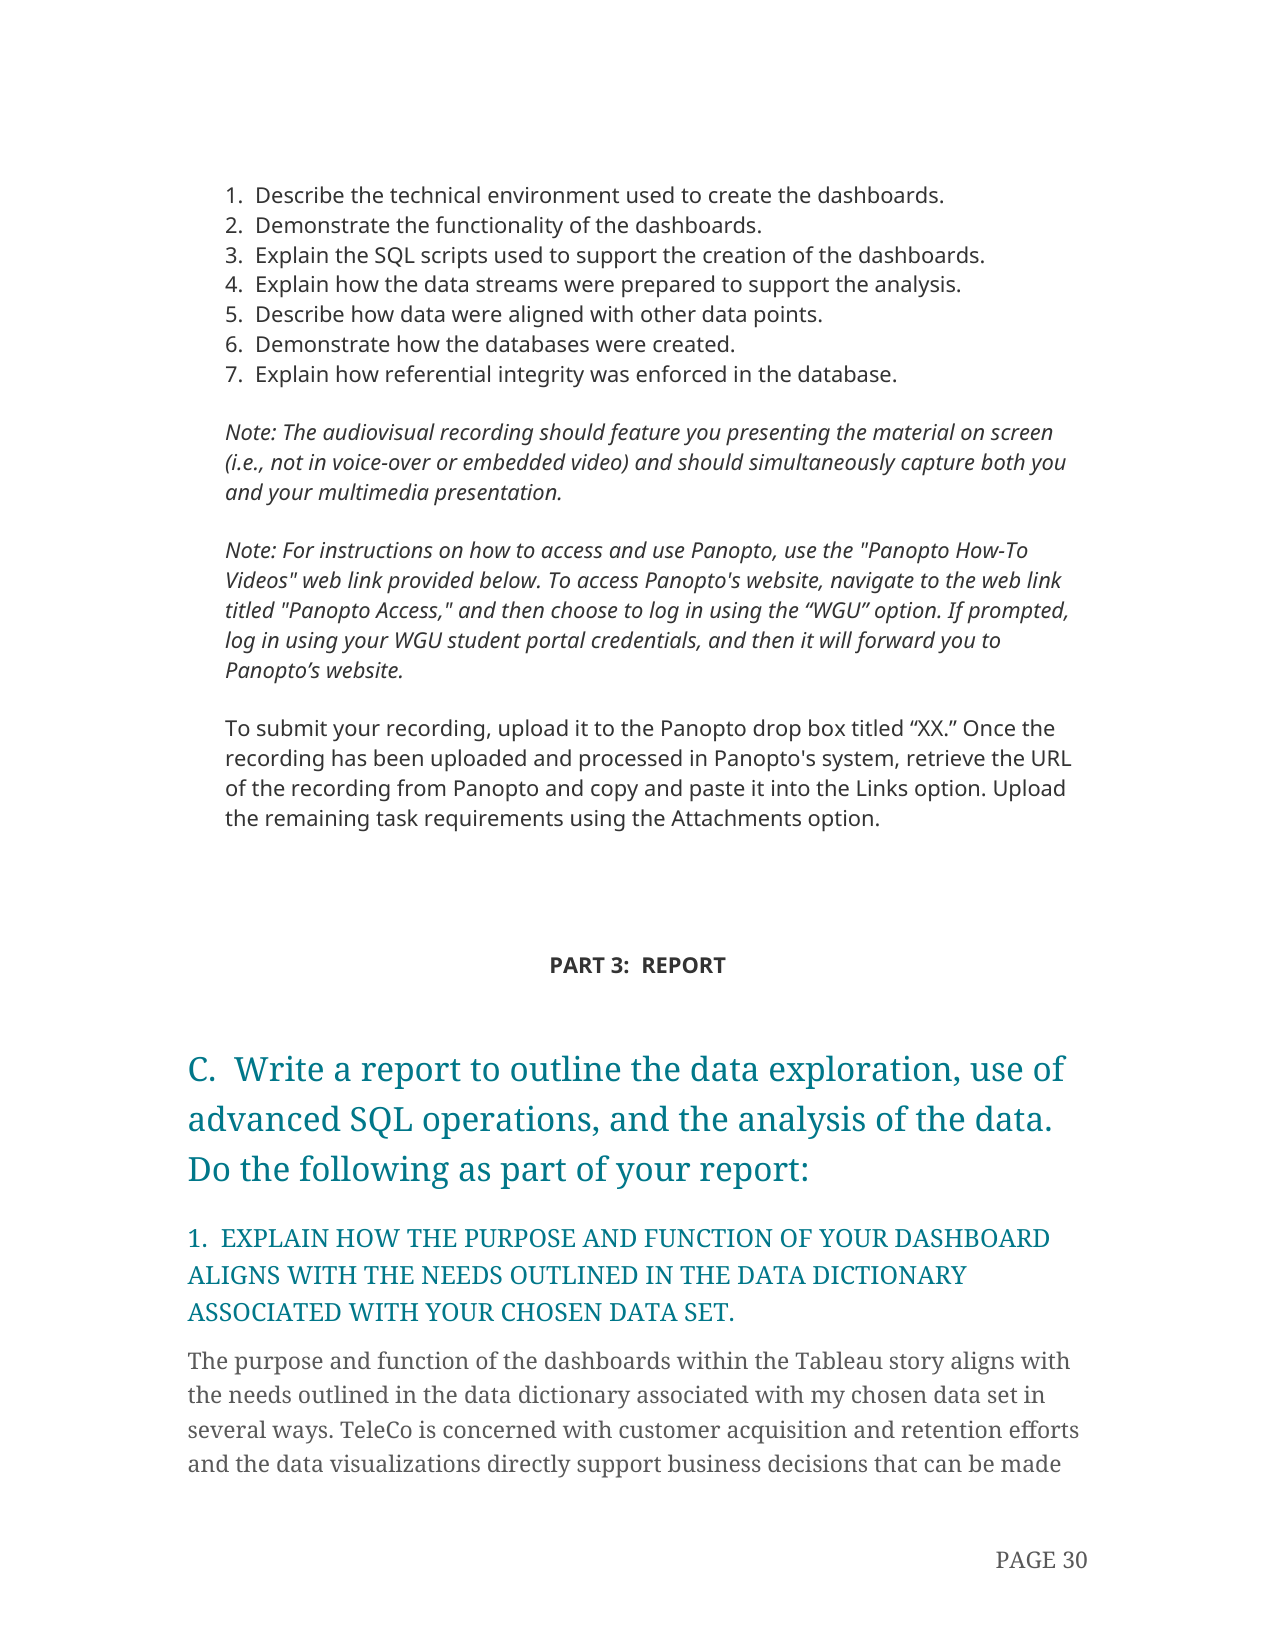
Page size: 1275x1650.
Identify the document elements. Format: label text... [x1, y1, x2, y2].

subtitle 1. Explain how the purpose and function of your dashboard aligns with the needs outlined in the data dictionary associated with your chosen data set. [187, 1220, 1087, 1329]
text To submit your recording, upload it to the Panopto drop box titled “XX.” Once the recording has been uploaded and processed in Panopto's system, retrieve the URL of the recording from Panopto and copy and paste it into the Links option. Upload the remaining task requirements using the Attachments option. [225, 713, 1087, 832]
text Note: The audiovisual recording should feature you presenting the material on screen (i.e., not in voice-over or embedded video) and should simultaneously capture both you and your multimedia presentation. [225, 417, 1087, 535]
text 4. Explain how the data streams were prepared to support the analysis. [225, 269, 1087, 299]
subtitle Part 3: Report [187, 950, 1087, 980]
text 1. Describe the technical environment used to create the dashboards. [225, 180, 1087, 210]
text Note: For instructions on how to access and use Panopto, use the "Panopto How-To Videos" web link provided below. To access Panopto's website, navigate to the web link titled "Panopto Access," and then choose to log in using the “WGU” option. If prompted, log in using your WGU student portal credentials, and then it will forward you to Panopto’s website. [225, 535, 1087, 713]
text 6. Demonstrate how the databases were created. [225, 329, 1087, 359]
text 5. Describe how data were aligned with other data points. [225, 299, 1087, 329]
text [187, 1345, 1087, 1479]
text 2. Demonstrate the functionality of the dashboards. [225, 210, 1087, 239]
subtitle C. Write a report to outline the data exploration, use of advanced SQL operations, and the analysis of the data. Do the following as part of your report: [187, 1046, 1087, 1191]
text 7. Explain how referential integrity was enforced in the database. [225, 359, 1087, 417]
text 3. Explain the SQL scripts used to support the creation of the dashboards. [225, 239, 1087, 269]
